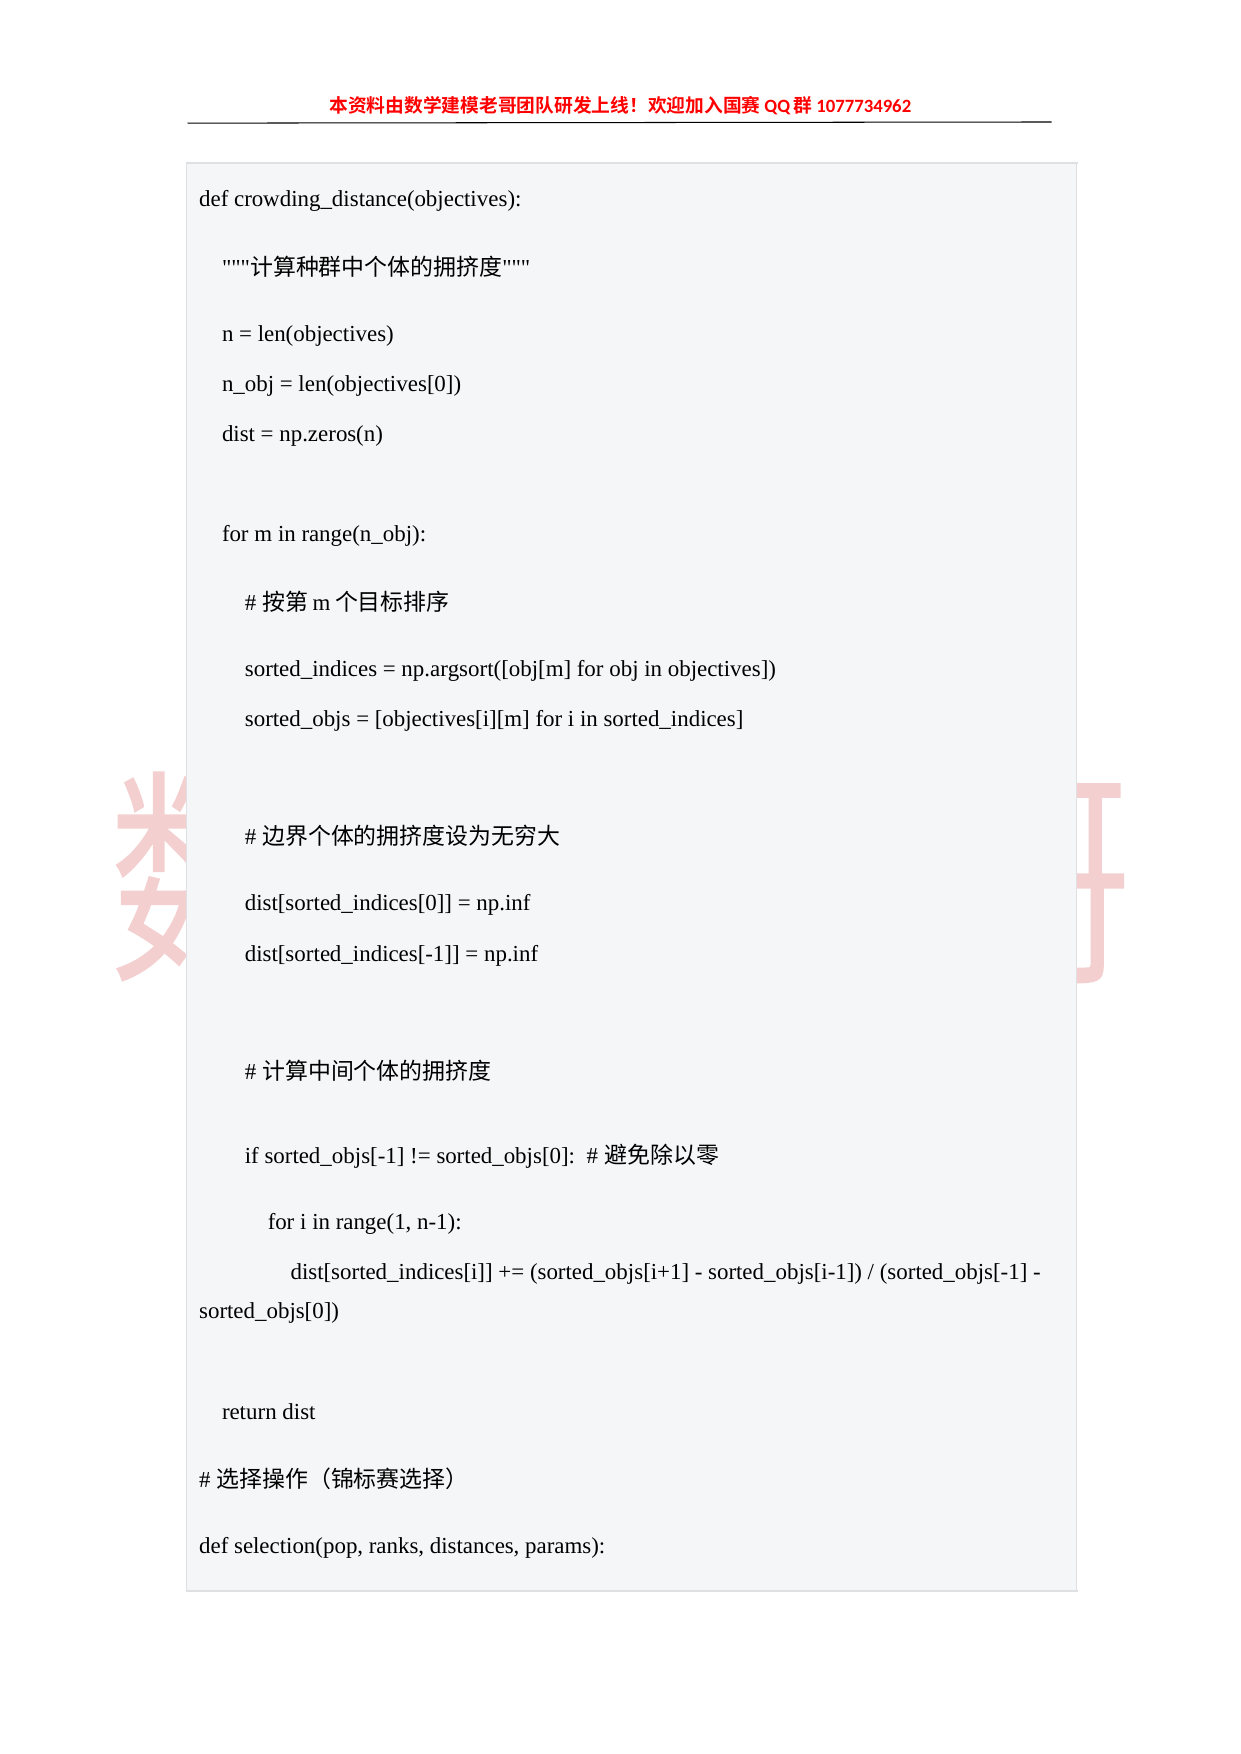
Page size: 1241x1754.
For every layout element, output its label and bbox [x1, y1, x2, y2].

table_header [187, 164, 1076, 1590]
